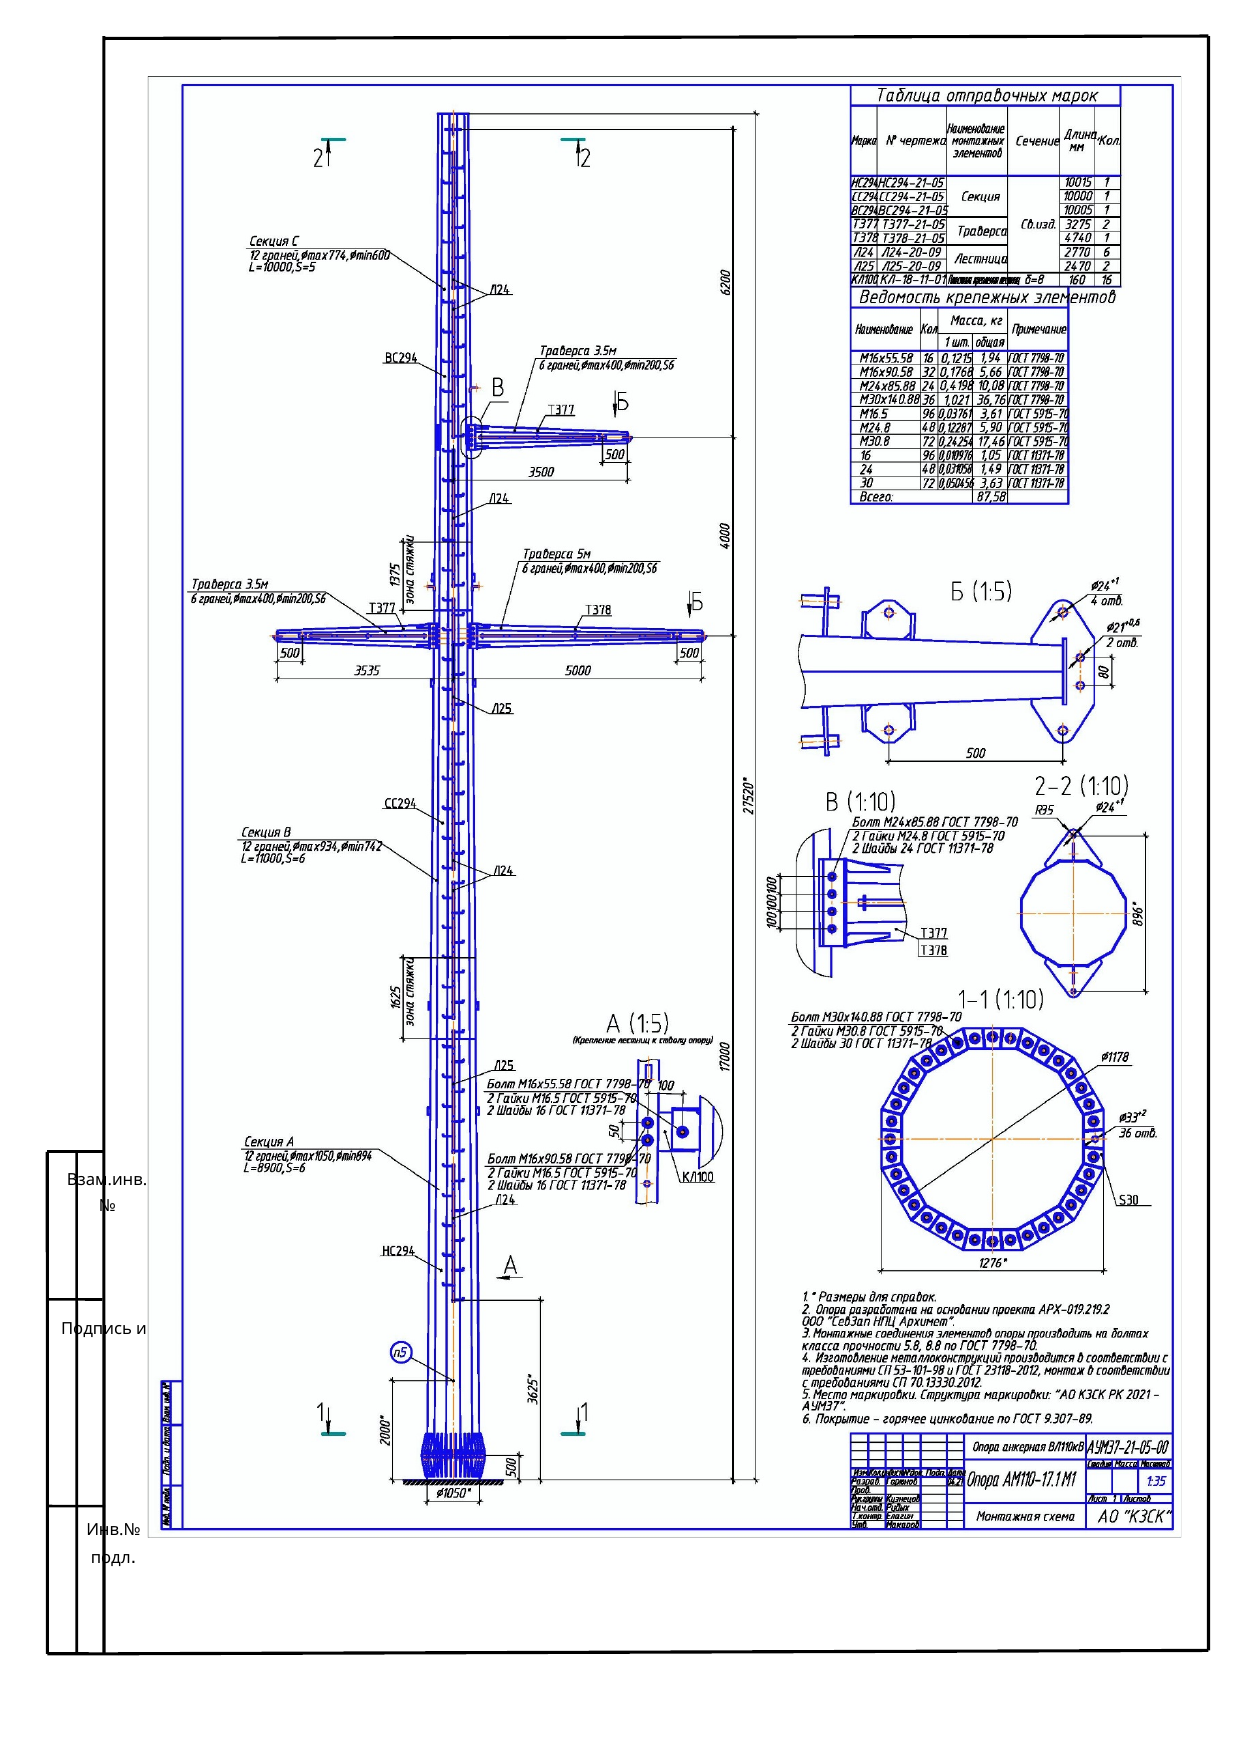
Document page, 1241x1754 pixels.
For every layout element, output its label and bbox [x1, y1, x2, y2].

picture [147, 76, 1182, 1538]
